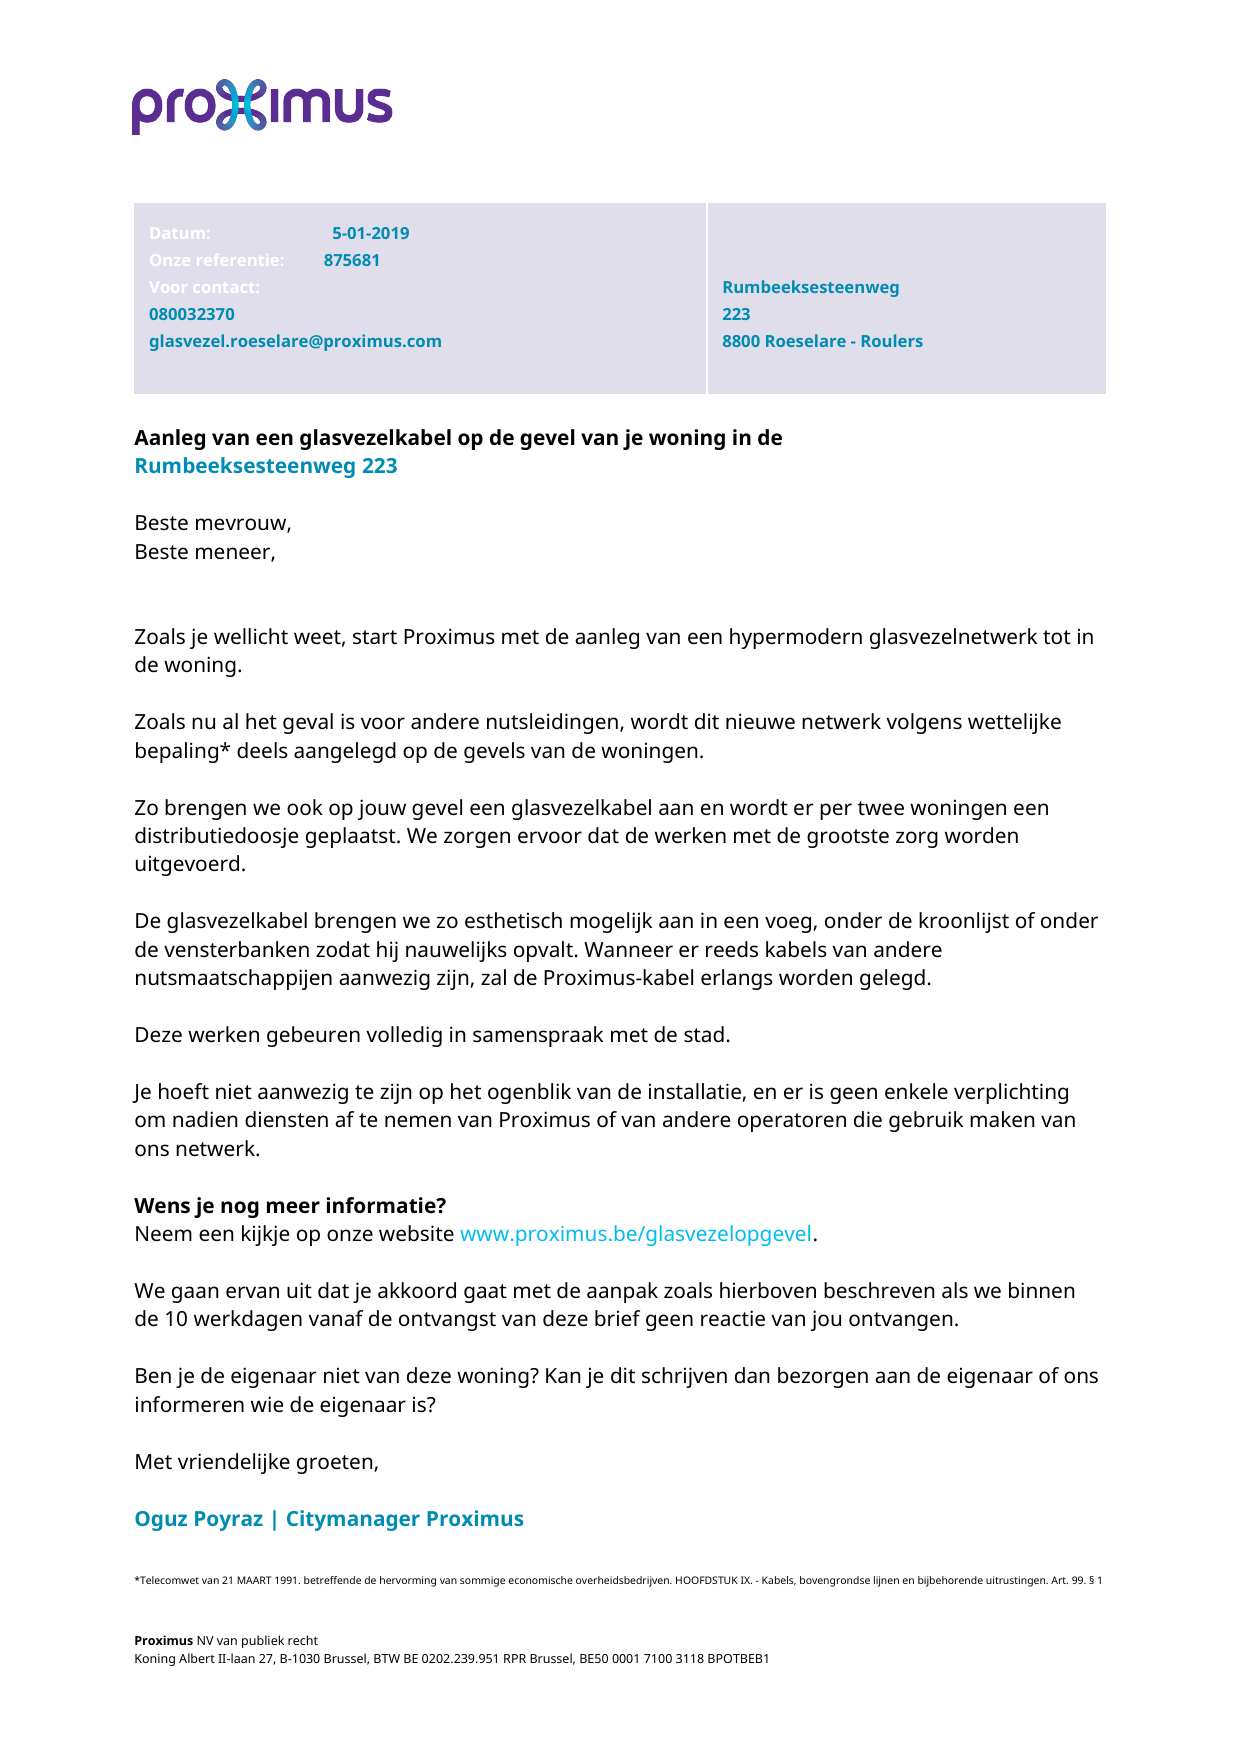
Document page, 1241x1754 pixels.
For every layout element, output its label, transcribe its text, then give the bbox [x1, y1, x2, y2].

text Beste meneer, [134, 537, 1106, 565]
text De glasvezelkabel brengen we zo esthetisch mogelijk aan in een voeg, onder de kroonlijst of onder de vensterbanken zodat hij nauwelijks opvalt. Wanneer er reeds kabels van andere nutsmaatschappijen aanwezig zijn, zal de Proximus-kabel erlangs worden gelegd. [134, 906, 1106, 992]
text We gaan ervan uit dat je akkoord gaat met de aanpak zoals hierboven beschreven als we binnen de 10 werkdagen vanaf de ontvangst van deze brief geen reactie van jou ontvangen. [134, 1276, 1106, 1333]
text Beste mevrouw, [134, 508, 1106, 537]
text Wens je nog meer informatie? [134, 1191, 1106, 1219]
text *Telecomwet van 21 MAART 1991. betreffende de hervorming van sommige economische overheidsbedrijven. HOOFDSTUK IX. - Kabels, bovengrondse lijnen en bijbehorende uitrustingen. Art. 99. § 1 [134, 1561, 1106, 1588]
text Aanleg van een glasvezelkabel op de gevel van je woning in de [134, 423, 1106, 451]
table_header Datum: 5-01-2019 Onze referentie: 875681 Voor contact: 080032370 glasvezel.roeselare@proximus.com [134, 203, 706, 394]
table_header Rumbeeksesteenweg 223 8800 Roeselare - Roulers [708, 203, 1106, 394]
text Je hoeft niet aanwezig te zijn op het ogenblik van de installatie, en er is geen enkele verplichting om nadien diensten af te nemen van Proximus of van andere operatoren die gebruik maken van ons netwerk. [134, 1077, 1106, 1162]
text Oguz Poyraz | Citymanager Proximus [134, 1504, 1106, 1532]
text Met vriendelijke groeten, [134, 1447, 1106, 1475]
text Zo brengen we ook op jouw gevel een glasvezelkabel aan en wordt er per twee woningen een distributiedoosje geplaatst. We zorgen ervoor dat de werken met de grootste zorg worden uitgevoerd. [134, 793, 1106, 878]
text Deze werken gebeuren volledig in samenspraak met de stad. [134, 1020, 1106, 1049]
text Neem een kijkje op onze website www.proximus.be/glasvezelopgevel. [134, 1219, 1106, 1248]
text Zoals je wellicht weet, start Proximus met de aanleg van een hypermodern glasvezelnetwerk tot in de woning. [134, 622, 1106, 679]
text Rumbeeksesteenweg 223 [134, 451, 1106, 480]
text Ben je de eigenaar niet van deze woning? Kan je dit schrijven dan bezorgen aan de eigenaar of ons informeren wie de eigenaar is? [134, 1361, 1106, 1418]
picture [0, 0, 1241, 149]
text Zoals nu al het geval is voor andere nutsleidingen, wordt dit nieuwe netwerk volgens wettelijke bepaling* deels aangelegd op de gevels van de woningen. [134, 707, 1106, 764]
